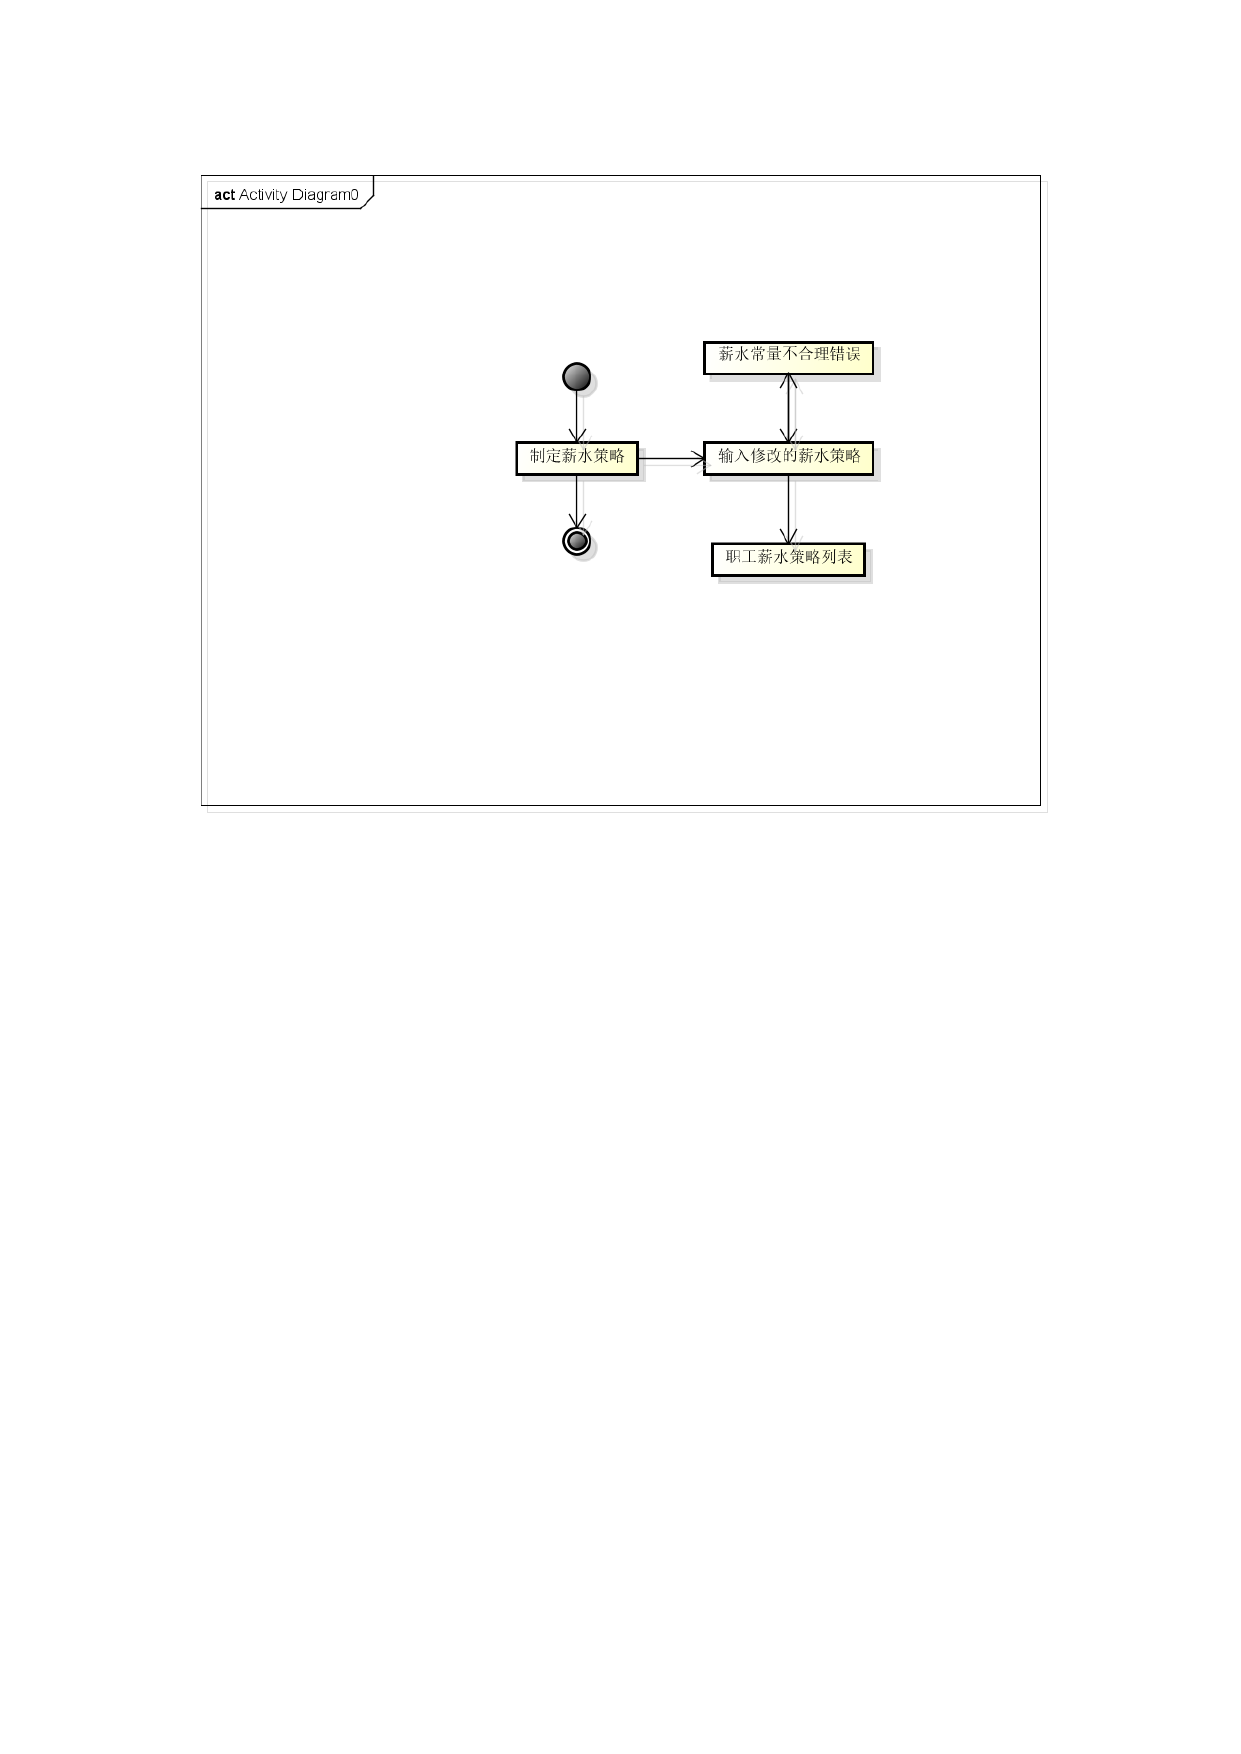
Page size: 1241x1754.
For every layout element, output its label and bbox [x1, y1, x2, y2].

picture [187, 162, 1053, 818]
